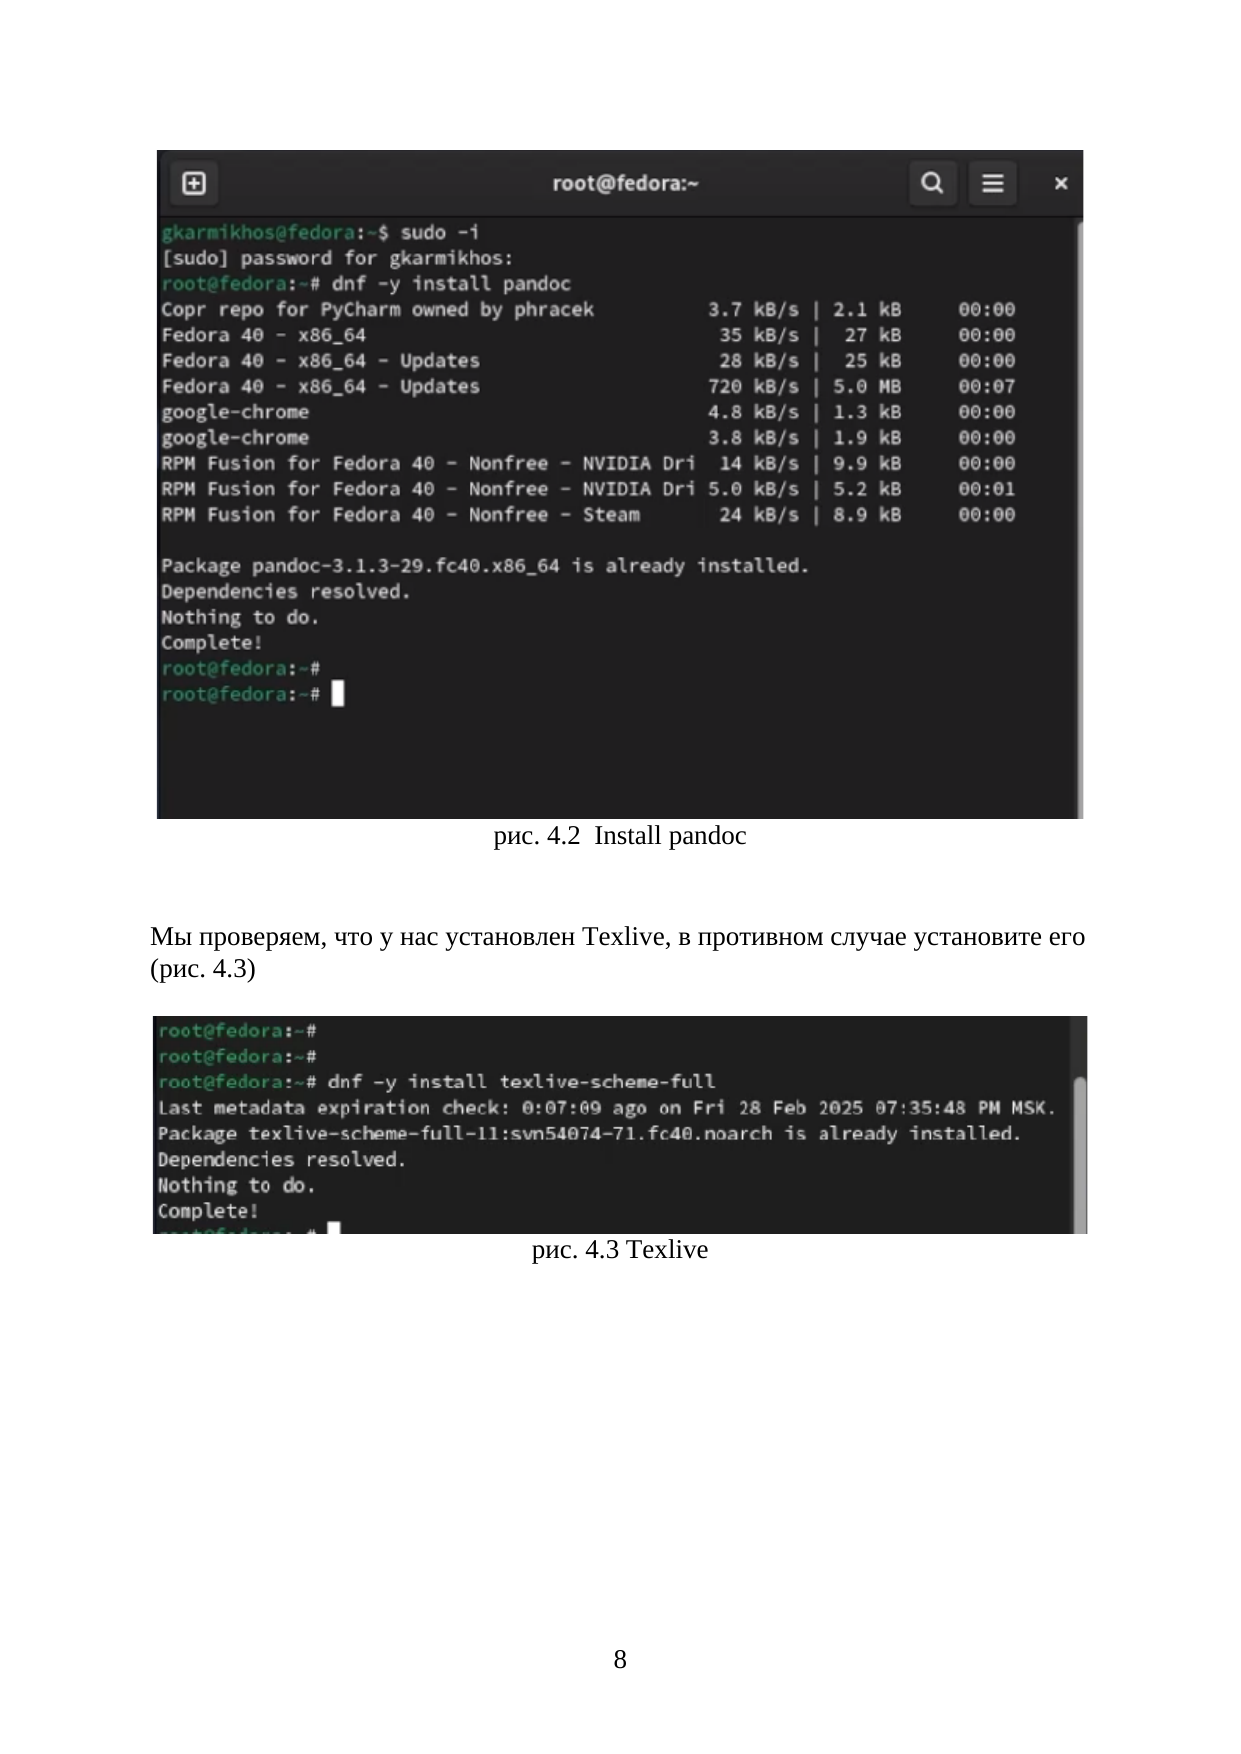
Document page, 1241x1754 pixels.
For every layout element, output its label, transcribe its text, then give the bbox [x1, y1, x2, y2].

text Мы проверяем, что у нас установлен Texlive, в противном случае установите его (рис. 4.3) [150, 921, 1090, 983]
picture [152, 1016, 1088, 1234]
picture [156, 150, 1084, 819]
